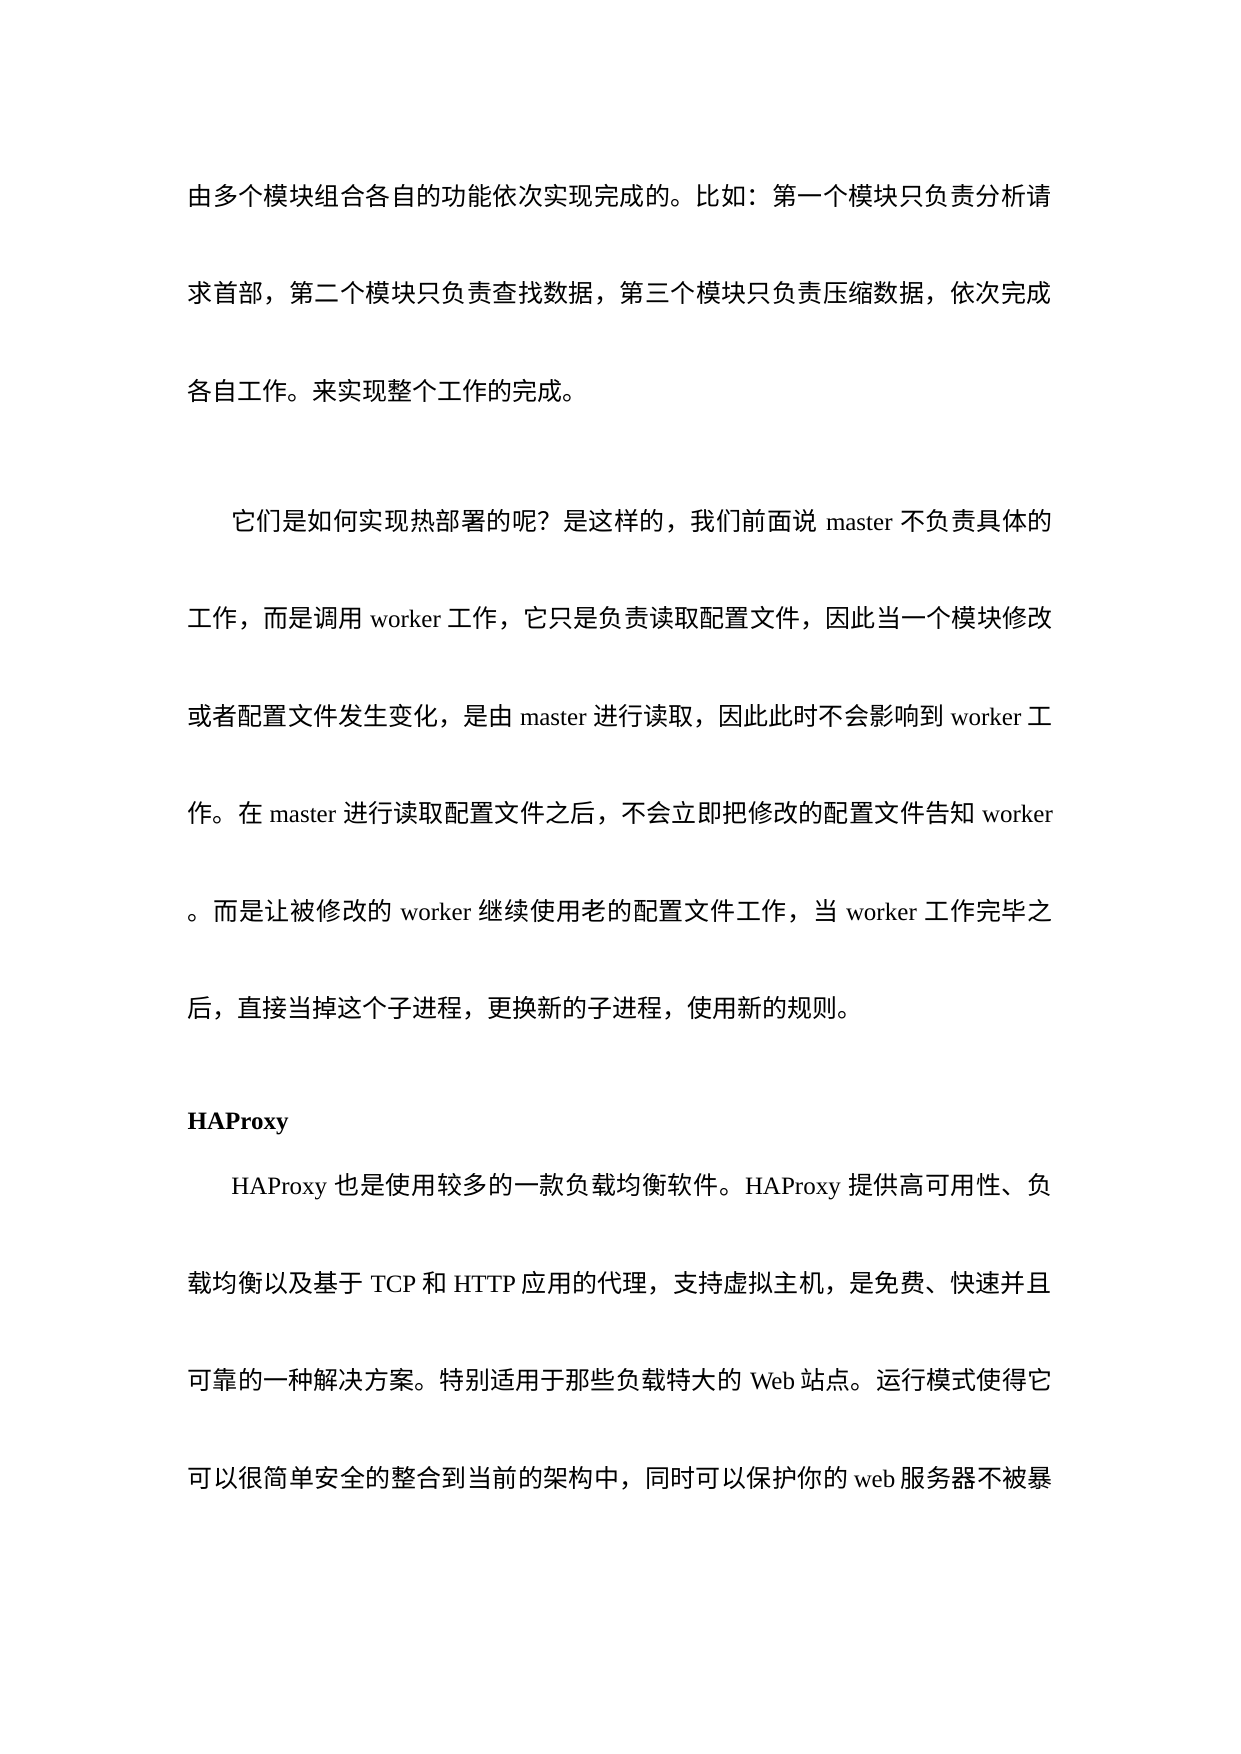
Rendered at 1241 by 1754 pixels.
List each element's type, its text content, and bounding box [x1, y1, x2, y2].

subtitle HAProxy [187, 1104, 1053, 1137]
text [187, 162, 1053, 422]
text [187, 1151, 1053, 1509]
text 它们是如何实现热部署的呢？是这样的，我们前面说 master 不负责具体的工作，而是调用 worker 工作，它只是负责读取配置文件，因此当一个模块修改或者配置文件发生变化，是由 master 进行读取，因此此时不会影响到 worker 工作。在 master 进行读取配置文件之后，不会立即把修改的配置文件告知 worker 。而是让被修改的 worker 继续使用老的配置文件工作，当 worker 工作完毕之后，直接当掉这个子进程，更换新的子进程，使用新的规则。 [187, 487, 1053, 1039]
